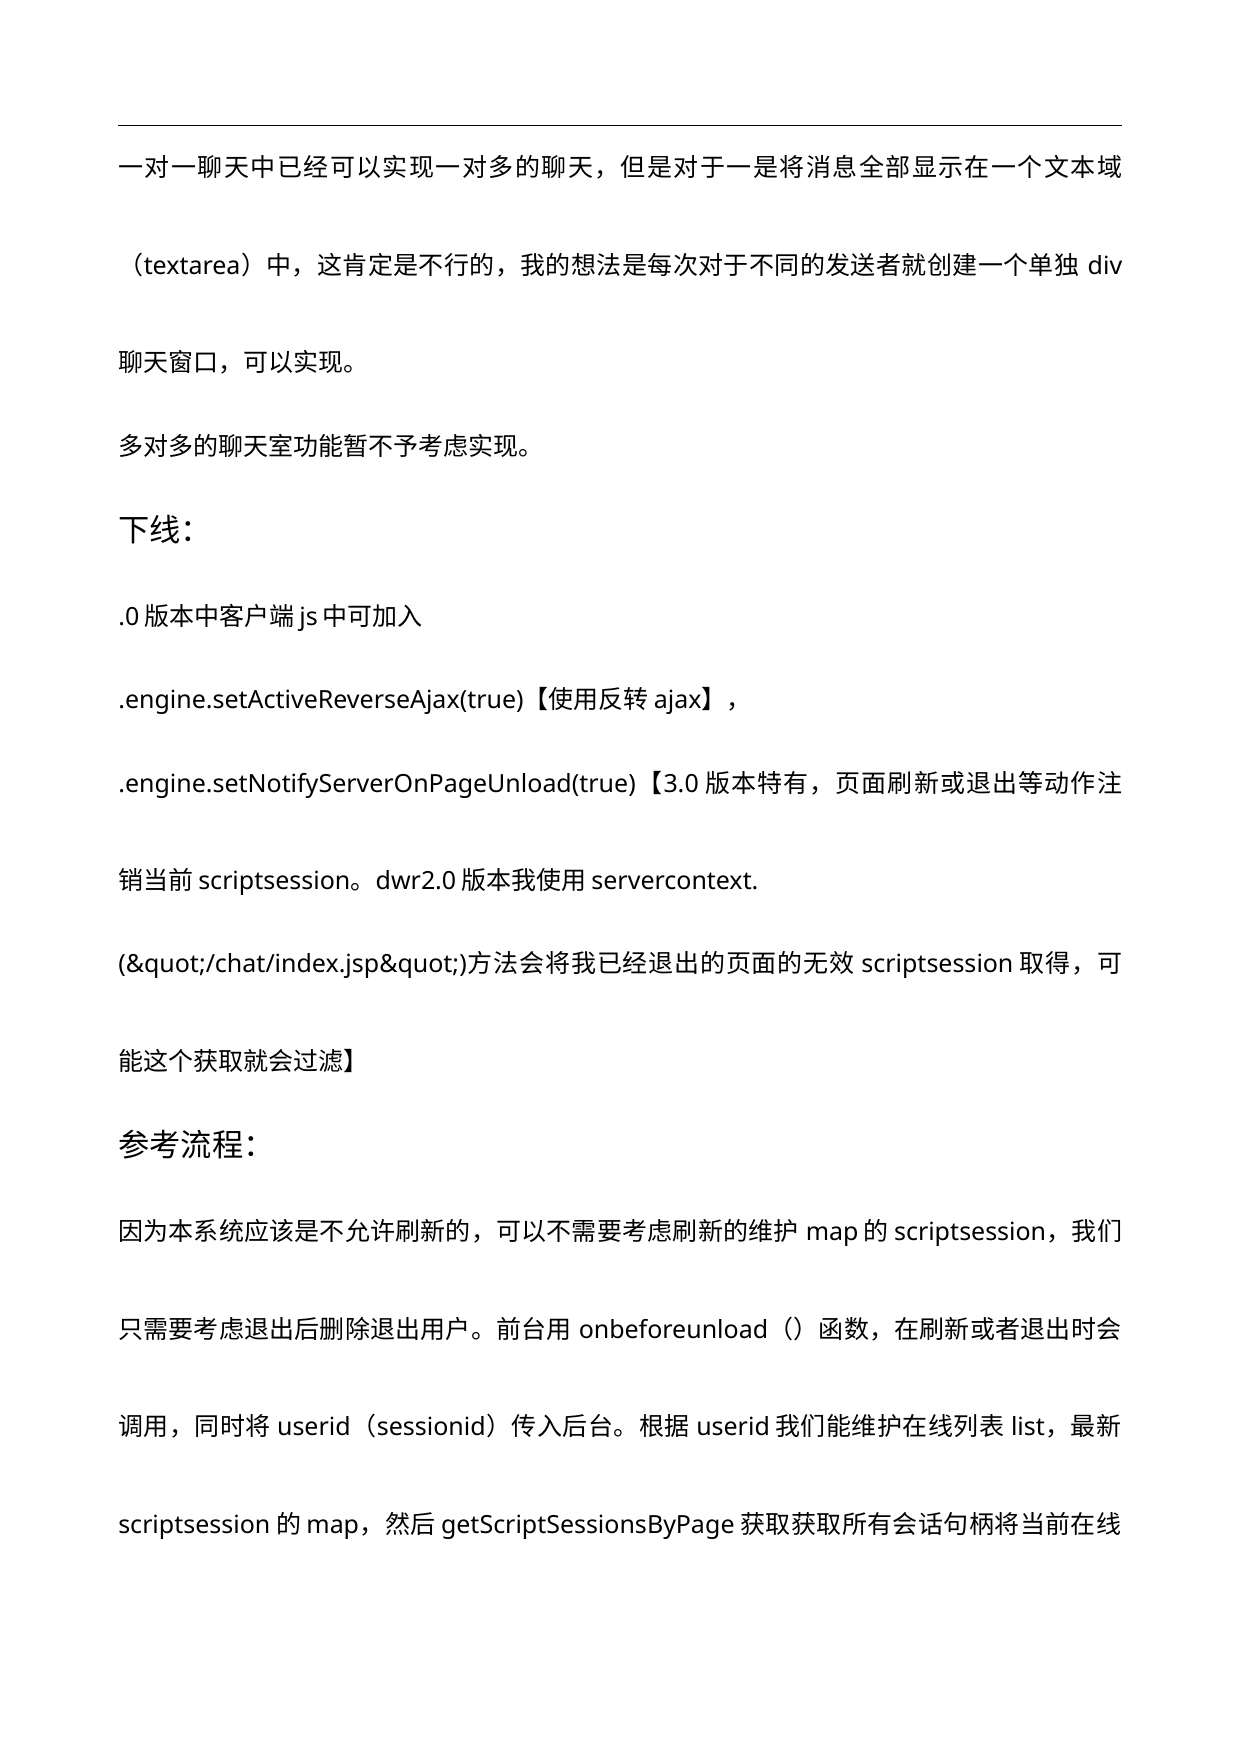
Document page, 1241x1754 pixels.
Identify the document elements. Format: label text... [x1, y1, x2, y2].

text 多对多的聊天室功能暂不予考虑实现。 [118, 412, 1122, 477]
text .engine.setActiveReverseAjax(true)【使用反转ajax】， [118, 666, 1122, 731]
text 下线： [118, 495, 1122, 560]
text 参考流程： [118, 1110, 1122, 1175]
text .0版本中客户端js中可加入 [118, 582, 1122, 647]
text 一对一聊天中已经可以实现一对多的聊天，但是对于一是将消息全部显示在一个文本域（textarea）中，这肯定是不行的，我的想法是每次对于不同的发送者就创建一个单独div聊天窗口，可以实现。 [118, 133, 1122, 393]
text .engine.setNotifyServerOnPageUnload(true)【3.0版本特有，页面刷新或退出等动作注销当前scriptsession。dwr2.0版本我使用servercontext. [118, 749, 1122, 911]
text (&quot;/chat/index.jsp&quot;)方法会将我已经退出的页面的无效scriptsession取得，可能这个获取就会过滤】 [118, 929, 1122, 1092]
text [118, 1197, 1122, 1555]
